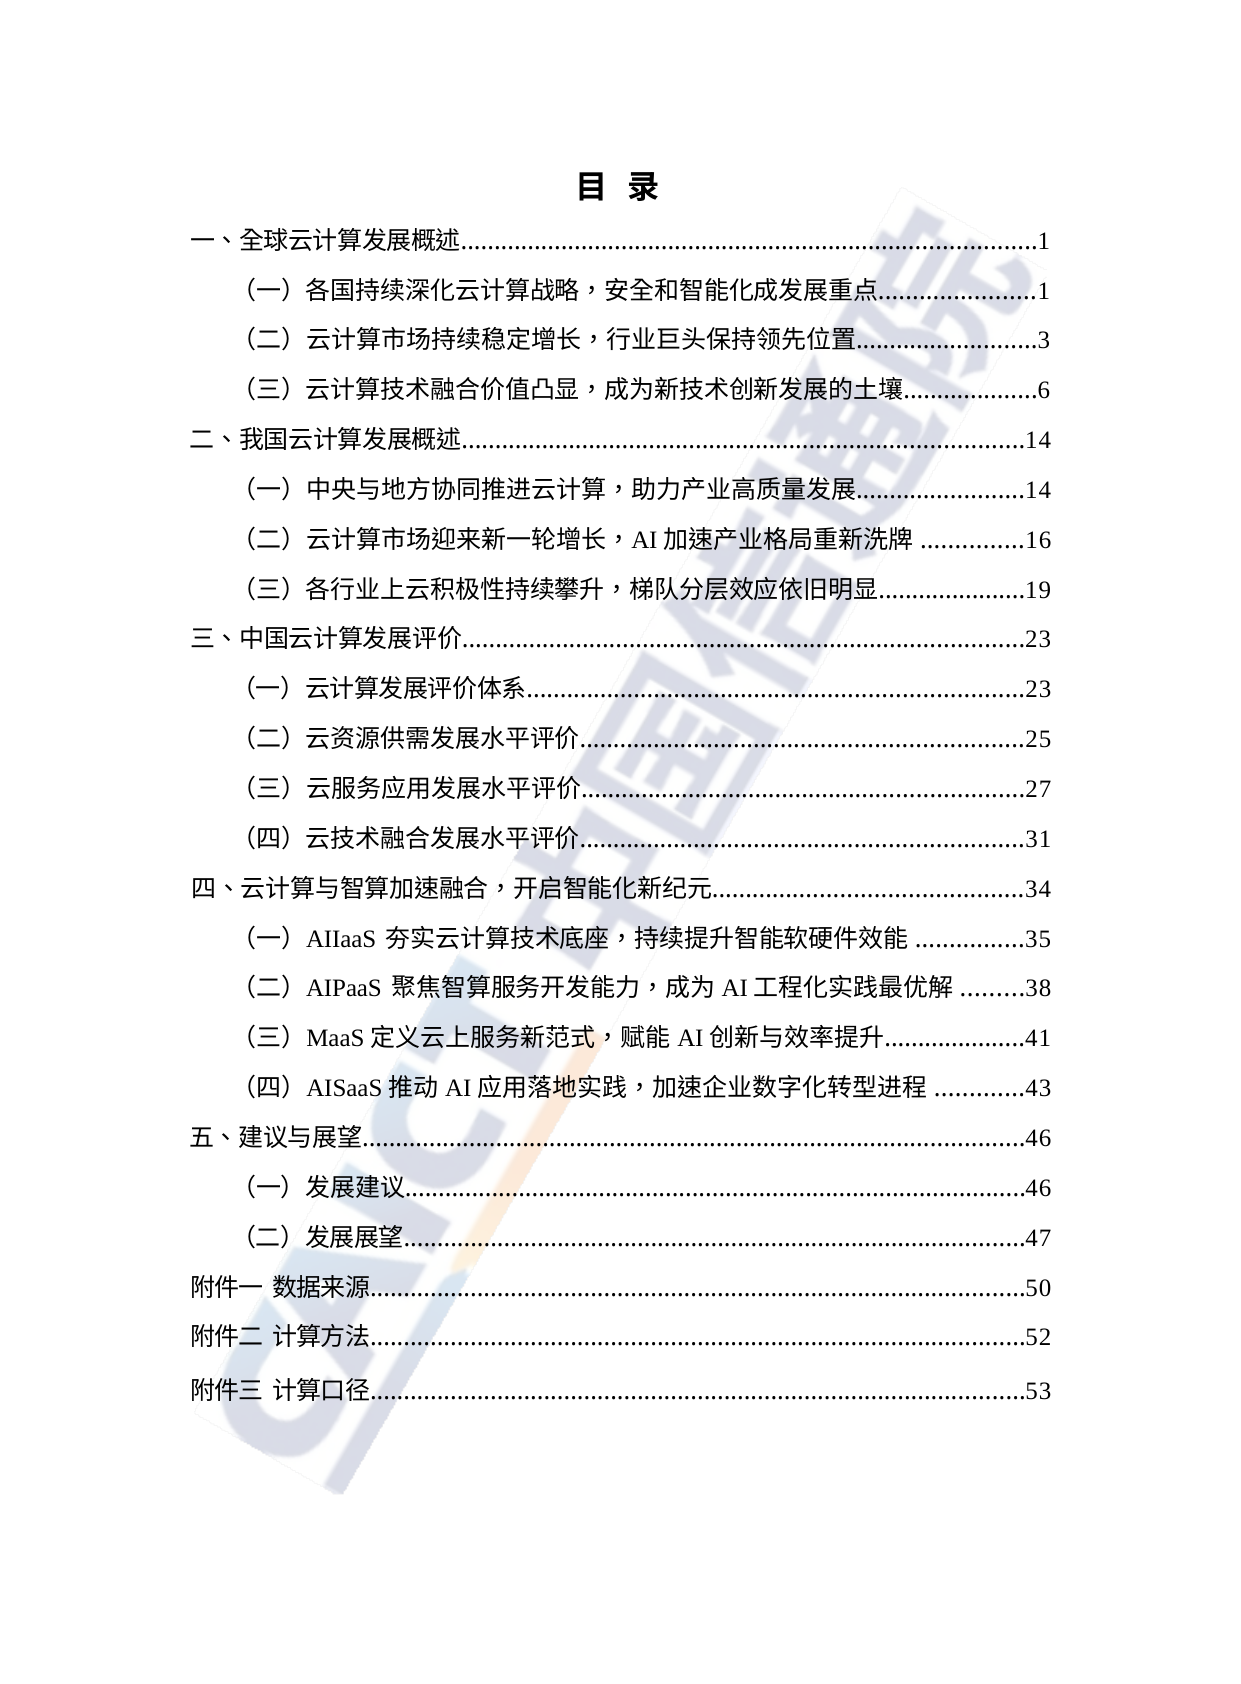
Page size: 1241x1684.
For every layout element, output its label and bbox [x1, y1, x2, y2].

picture [1041, 533, 1047, 547]
picture [194, 187, 1047, 1496]
picture [198, 1137, 207, 1145]
picture [1041, 583, 1047, 590]
picture [195, 880, 212, 894]
picture [1041, 1131, 1047, 1145]
picture [583, 191, 598, 195]
picture [1040, 383, 1047, 397]
picture [1041, 1181, 1047, 1195]
picture [1041, 988, 1047, 995]
